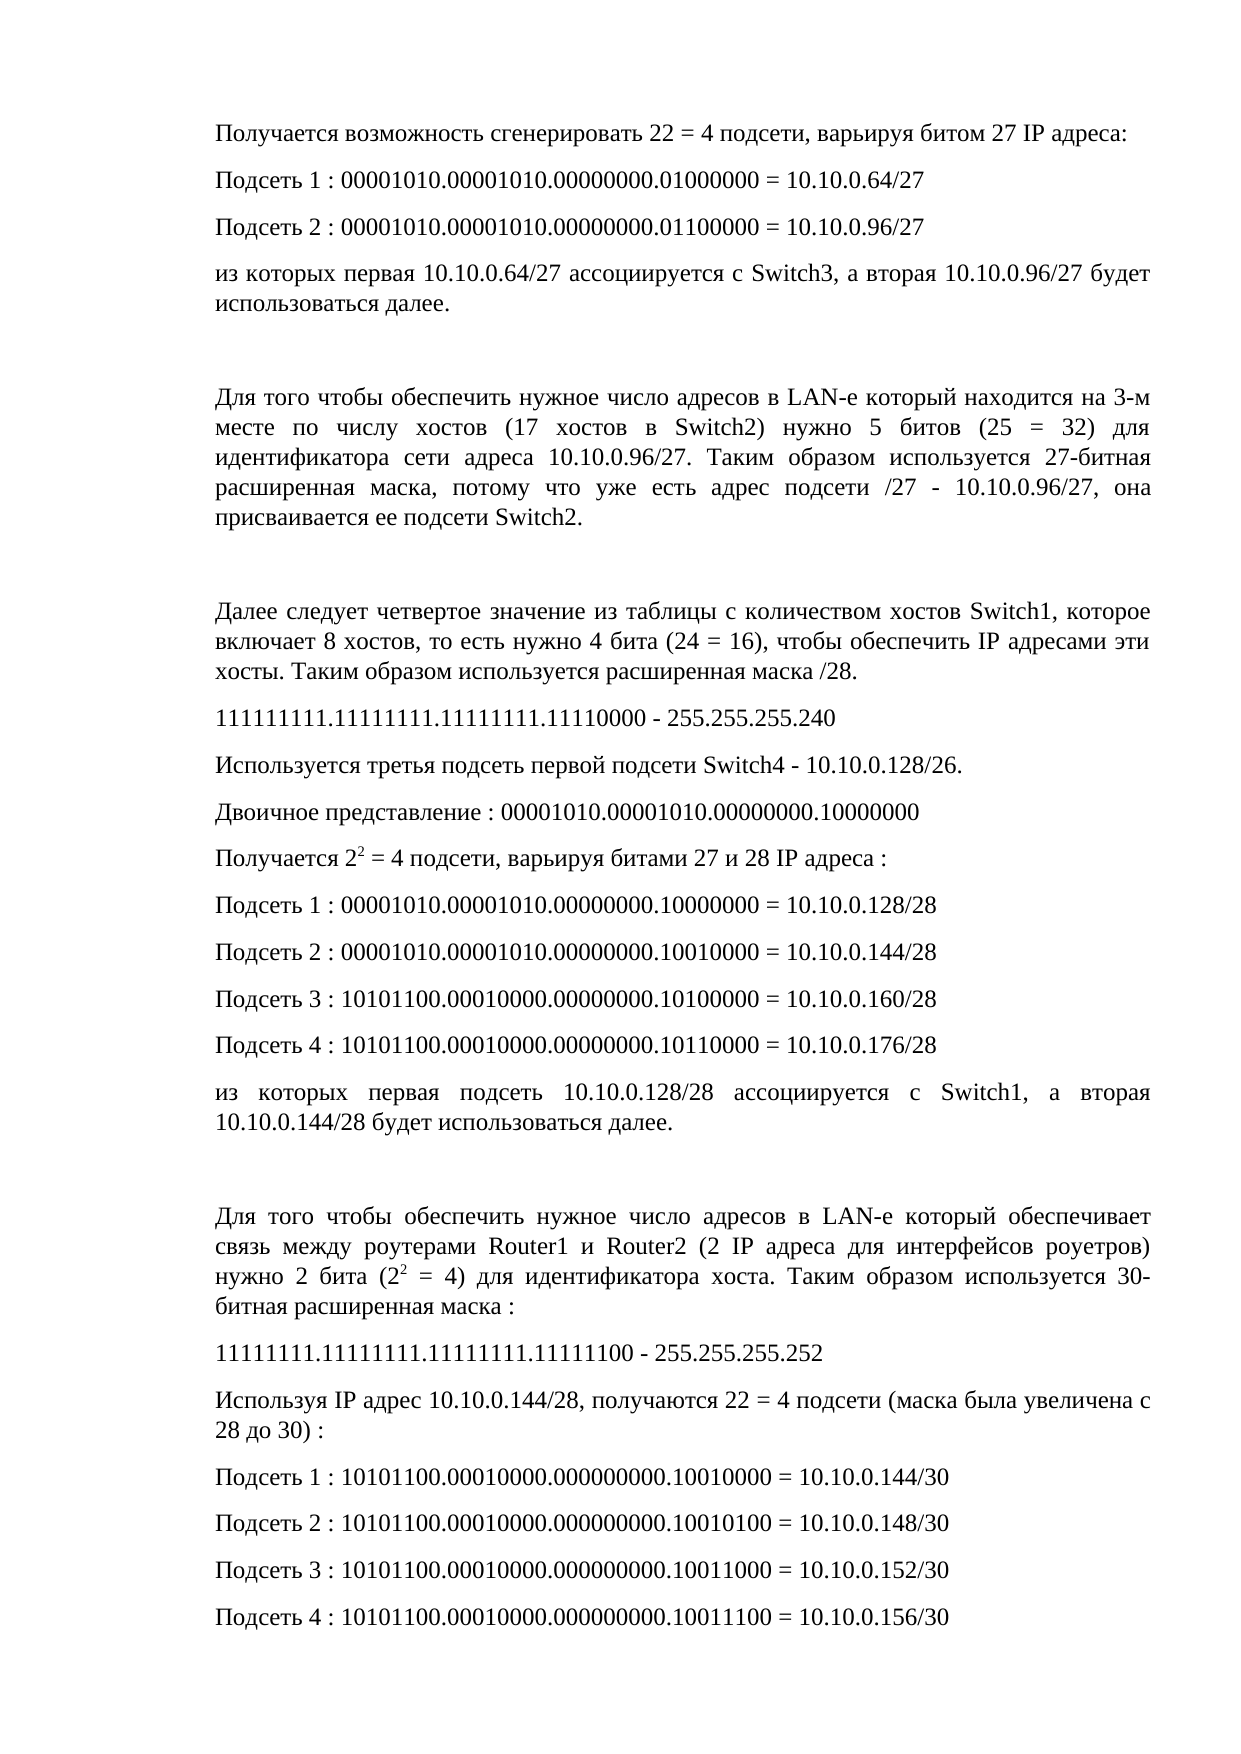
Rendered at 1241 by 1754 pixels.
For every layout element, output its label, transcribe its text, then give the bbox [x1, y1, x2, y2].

text Подсеть 3 : 10101100.00010000.000000000.10011000 = 10.10.0.152/30 [215, 1555, 1152, 1584]
text Двоичное представление : 00001010.00001010.00000000.10000000 [215, 797, 1152, 825]
text Далее следует четвертое значение из таблицы с количеством хостов Switch1, которое включает 8 хостов, то есть нужно 4 бита (24 = 16), чтобы обеспечить IP адресами эти хосты. Таким образом используется расширенная маска /28. [215, 596, 1152, 685]
text Используется третья подсеть первой подсети Switch4 - 10.10.0.128/26. [215, 750, 1152, 778]
text Подсеть 4 : 10101100.00010000.000000000.10011100 = 10.10.0.156/30 [215, 1602, 1152, 1631]
text Используя IP адрес 10.10.0.144/28, получаются 22 = 4 подсети (маска была увеличена с 28 до 30) : [215, 1385, 1152, 1443]
text из которых первая подсеть 10.10.0.128/28 ассоциируется с Switch1, а вторая 10.10.0.144/28 будет использоваться далее. [215, 1077, 1152, 1136]
text 11111111.11111111.11111111.11111100 - 255.255.255.252 [215, 1338, 1152, 1367]
text Подсеть 2 : 00001010.00001010.00000000.01100000 = 10.10.0.96/27 [215, 212, 1152, 240]
text Подсеть 1 : 00001010.00001010.00000000.01000000 = 10.10.0.64/27 [215, 165, 1152, 194]
text Подсеть 2 : 00001010.00001010.00000000.10010000 = 10.10.0.144/28 [215, 937, 1152, 966]
text Для того чтобы обеспечить нужное число адресов в LAN-е который обеспечивает связь между роутерами Router1 и Router2 (2 IP адреса для интерфейсов роуетров) нужно 2 бита (22 = 4) для идентификатора хоста. Таким образом используется 30-битная расширенная маска : [215, 1201, 1152, 1320]
text Подсеть 2 : 10101100.00010000.000000000.10010100 = 10.10.0.148/30 [215, 1508, 1152, 1537]
text Подсеть 1 : 10101100.00010000.000000000.10010000 = 10.10.0.144/30 [215, 1462, 1152, 1490]
text Для того чтобы обеспечить нужное число адресов в LAN-е который находится на 3-м месте по числу хостов (17 хостов в Switch2) нужно 5 битов (25 = 32) для идентификатора сети адреса 10.10.0.96/27. Таким образом используется 27-битная расширенная маска, потому что уже есть адрес подсети /27 - 10.10.0.96/27, она присваивается ее подсети Switch2. [215, 382, 1152, 531]
text 111111111.11111111.11111111.11110000 - 255.255.255.240 [215, 703, 1152, 732]
text из которых первая 10.10.0.64/27 ассоциируется с Switch3, а вторая 10.10.0.96/27 будет использоваться далее. [215, 258, 1152, 317]
text Подсеть 3 : 10101100.00010000.00000000.10100000 = 10.10.0.160/28 [215, 984, 1152, 1012]
text Подсеть 1 : 00001010.00001010.00000000.10000000 = 10.10.0.128/28 [215, 890, 1152, 919]
text Получается 22 = 4 подсети, варьируя битами 27 и 28 IP адреса : [215, 843, 1152, 872]
text Получается возможность сгенерировать 22 = 4 подсети, варьируя битом 27 IP адреса: [215, 118, 1152, 147]
text Подсеть 4 : 10101100.00010000.00000000.10110000 = 10.10.0.176/28 [215, 1030, 1152, 1059]
